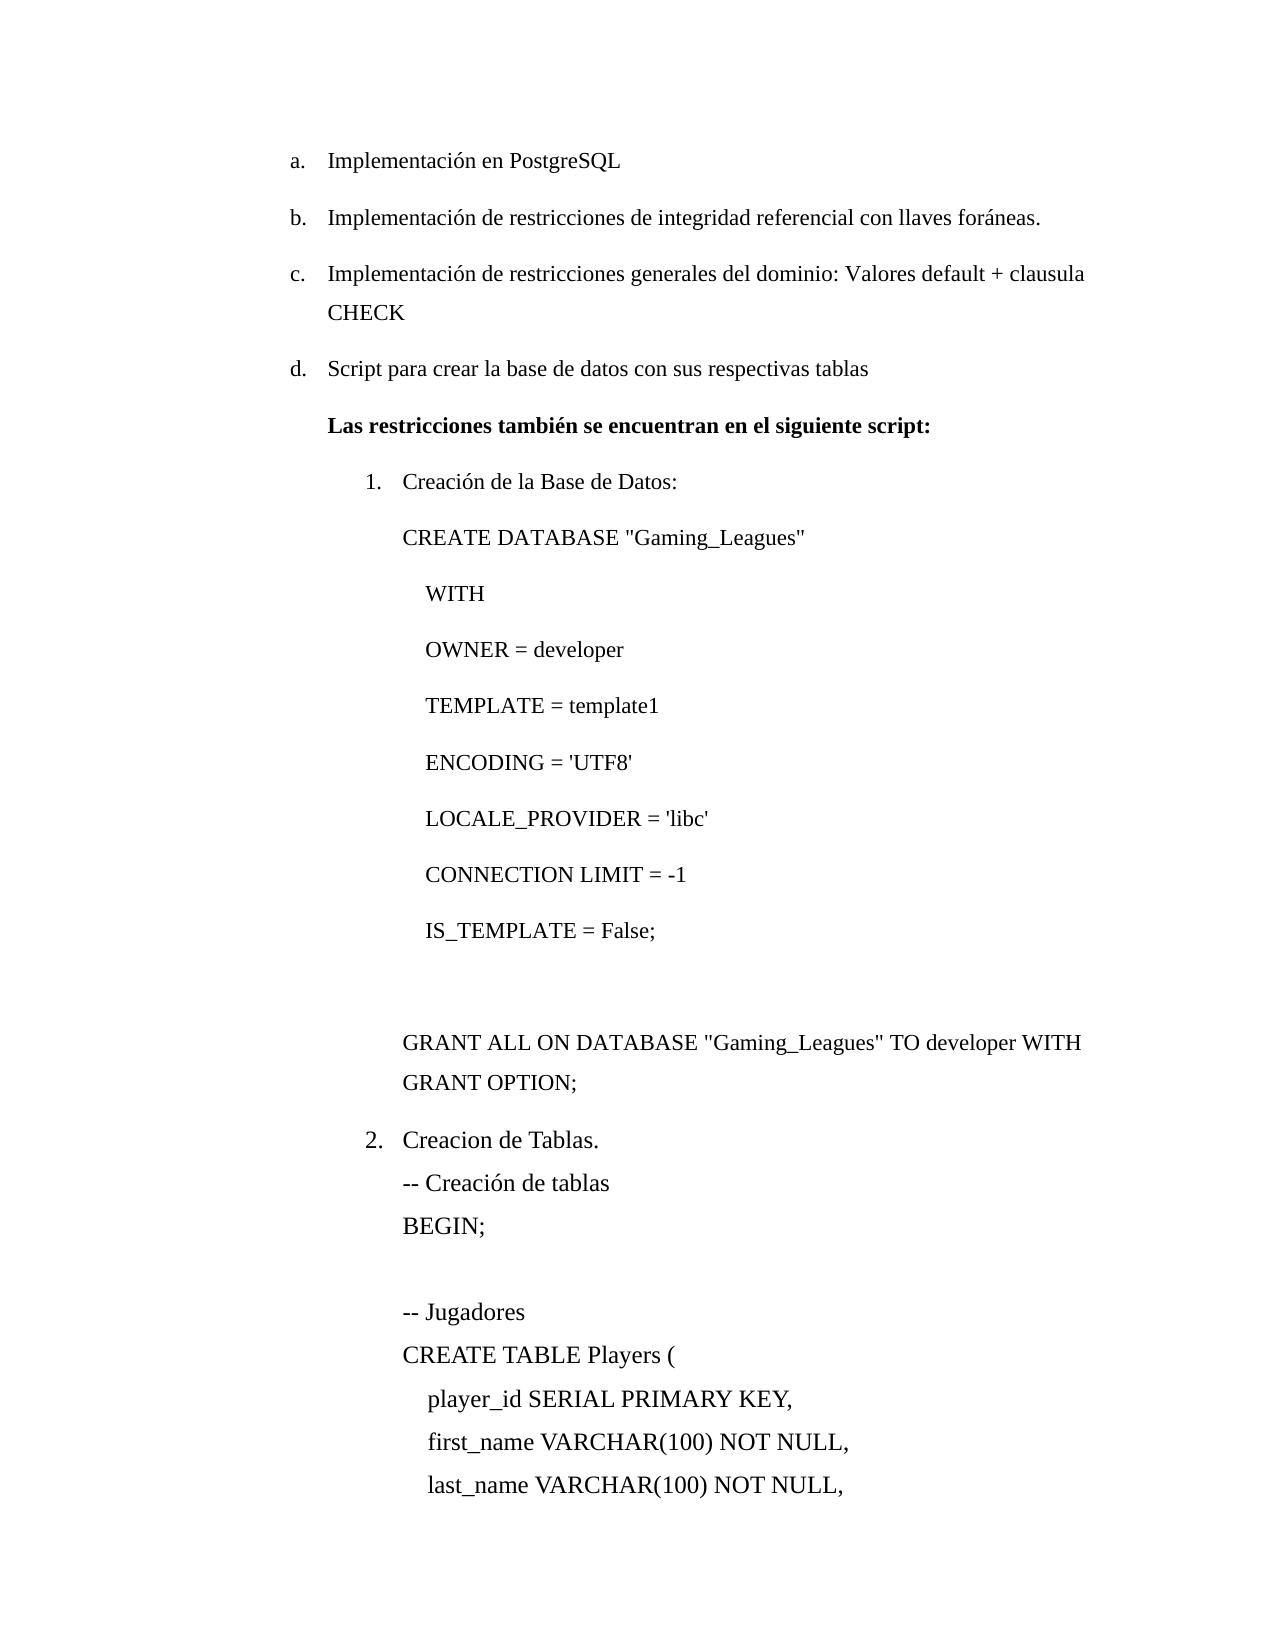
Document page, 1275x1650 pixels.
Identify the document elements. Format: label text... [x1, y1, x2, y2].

list BEGIN; [402, 1211, 1098, 1240]
list last_name VARCHAR(100) NOT NULL, [402, 1470, 1098, 1499]
list Implementación de restricciones de integridad referencial con llaves foráneas. [290, 204, 1098, 230]
text OWNER = developer [402, 636, 1098, 663]
text LOCALE_PROVIDER = 'libc' [402, 805, 1098, 831]
list first_name VARCHAR(100) NOT NULL, [402, 1427, 1098, 1456]
text ENCODING = 'UTF8' [402, 748, 1098, 775]
list -- Creación de tablas [402, 1168, 1098, 1197]
text WITH [402, 580, 1098, 606]
text Las restricciones también se encuentran en el siguiente script: [327, 412, 1098, 438]
text CONNECTION LIMIT = -1 [402, 861, 1098, 887]
list player_id SERIAL PRIMARY KEY, [402, 1384, 1098, 1412]
text GRANT ALL ON DATABASE "Gaming_Leagues" TO developer WITH GRANT OPTION; [402, 1029, 1098, 1095]
list Implementación de restricciones generales del dominio: Valores default + clausula CHECK [290, 260, 1098, 326]
text IS_TEMPLATE = False; [402, 917, 1098, 943]
list -- Jugadores [402, 1297, 1098, 1326]
list Implementación en PostgreSQL [290, 148, 1098, 174]
list Creacion de Tablas. [365, 1125, 1098, 1154]
list Script para crear la base de datos con sus respectivas tablas [290, 356, 1098, 382]
text CREATE DATABASE "Gaming_Leagues" [402, 524, 1098, 550]
list Creación de la Base de Datos: [365, 468, 1098, 494]
text TEMPLATE = template1 [402, 692, 1098, 719]
list CREATE TABLE Players ( [402, 1341, 1098, 1369]
